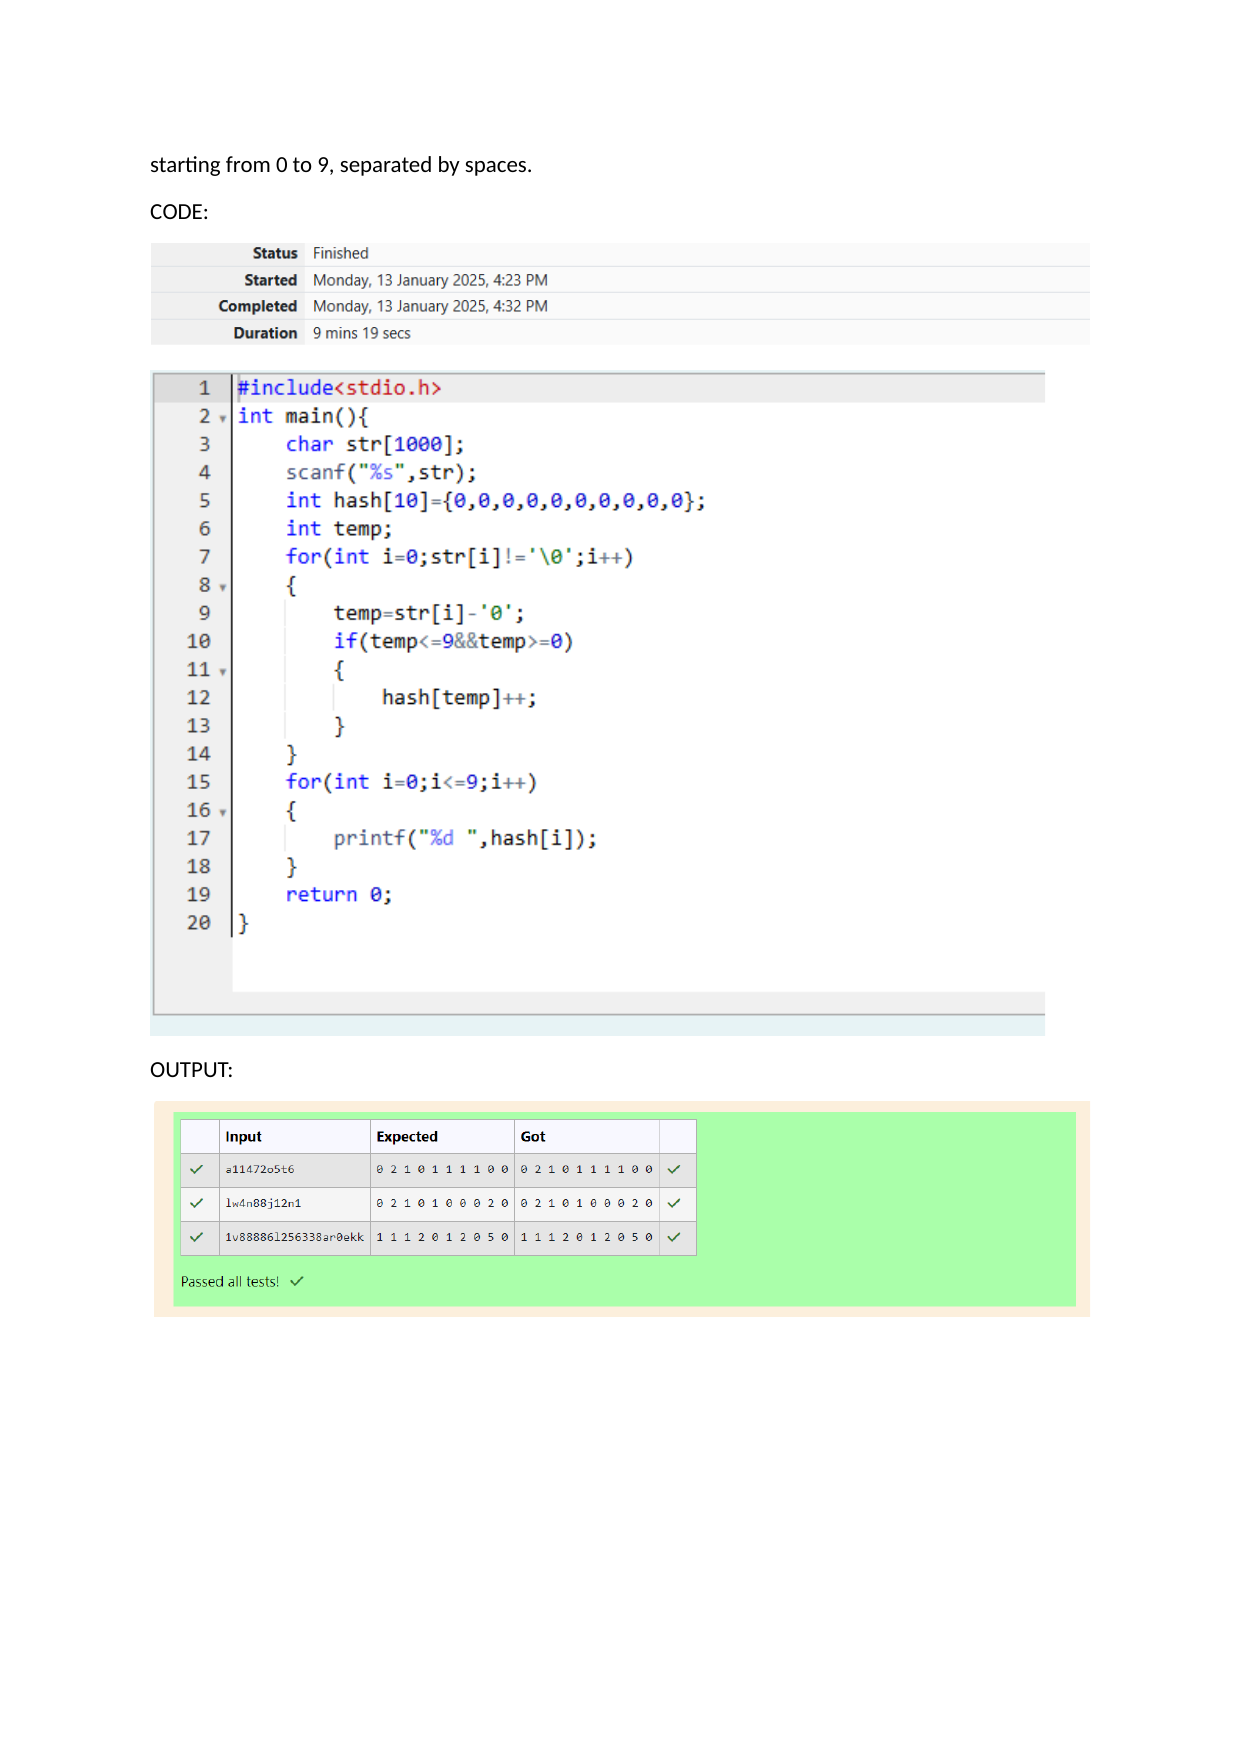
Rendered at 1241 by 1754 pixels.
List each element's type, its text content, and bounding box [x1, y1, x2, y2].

picture [150, 1101, 1091, 1317]
text starting from 0 to 9, separated by spaces. [150, 150, 1090, 178]
text CODE: [150, 197, 1090, 225]
picture [150, 370, 1046, 1036]
text OUTPUT: [150, 1055, 1090, 1083]
picture [150, 243, 1090, 352]
